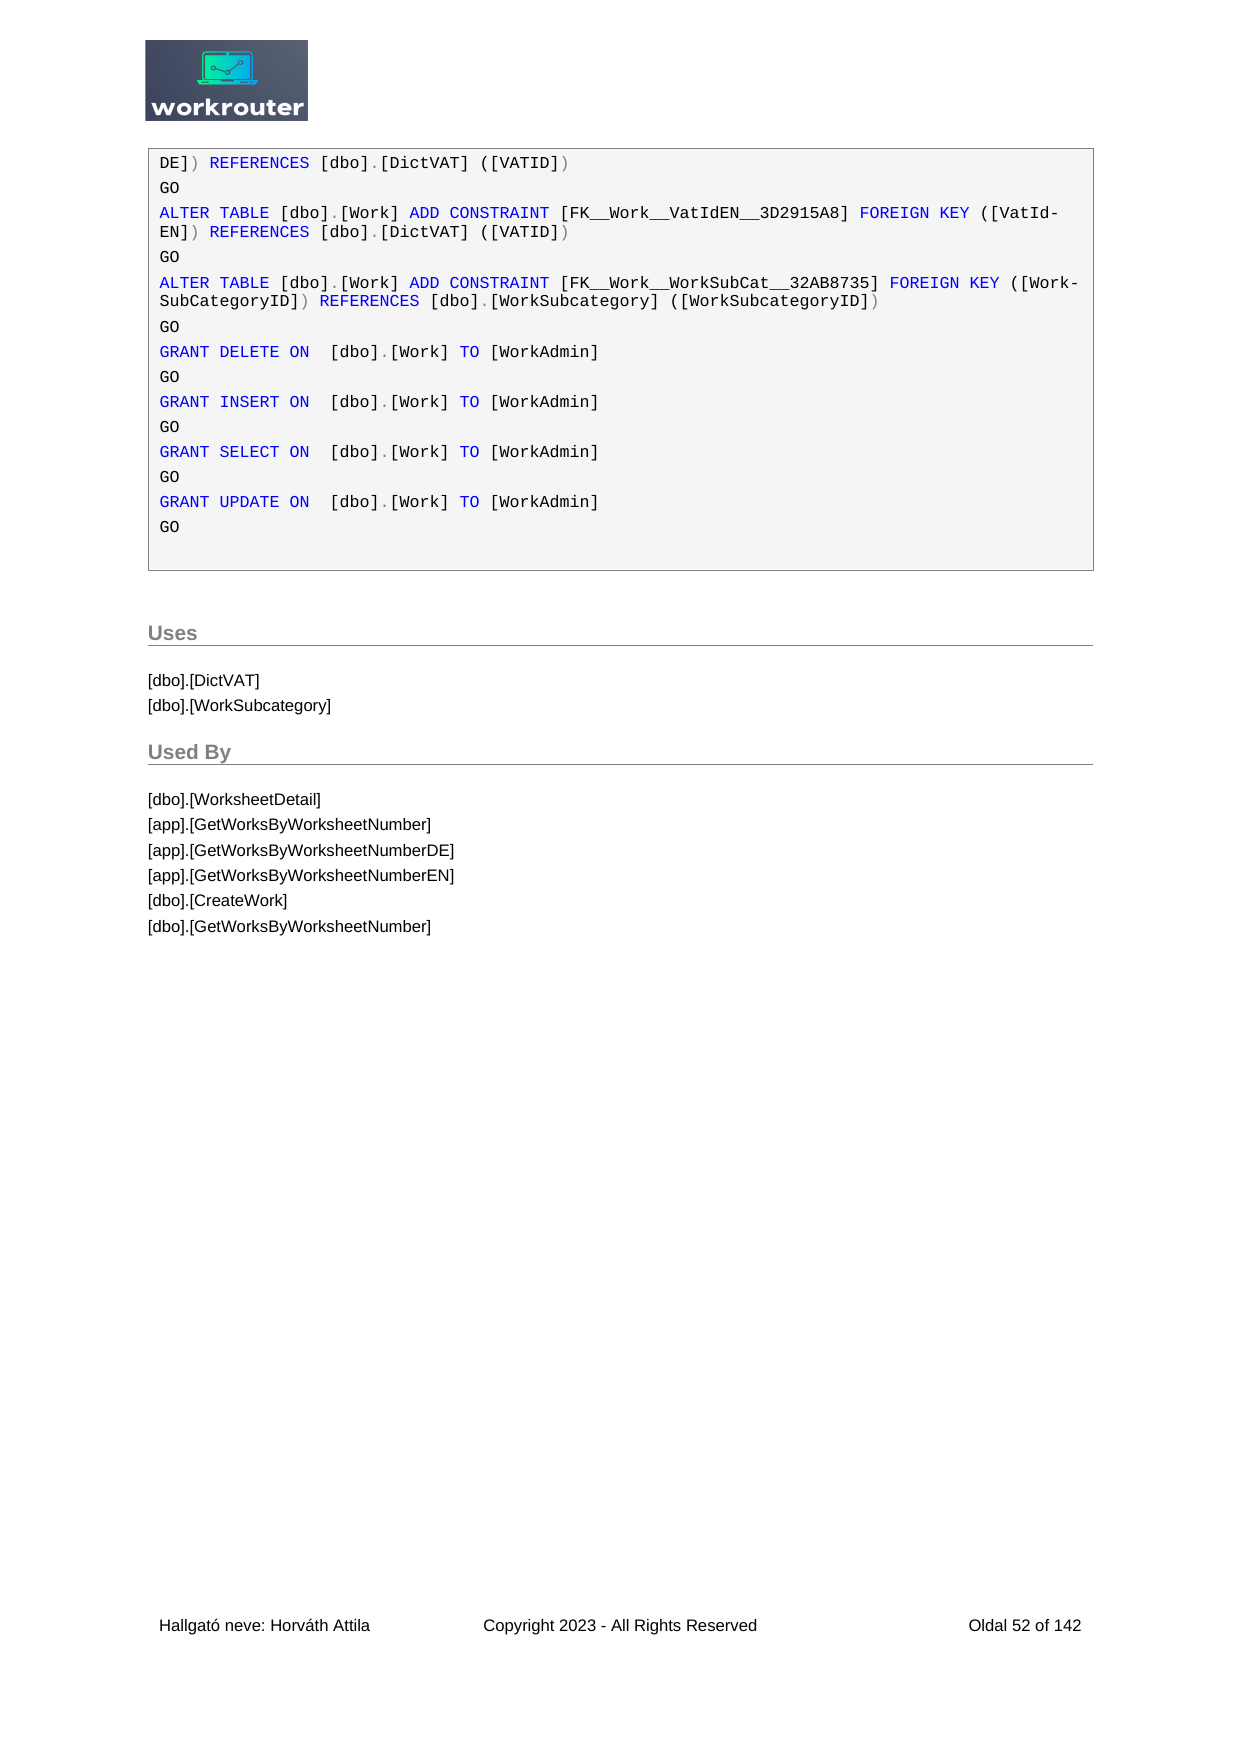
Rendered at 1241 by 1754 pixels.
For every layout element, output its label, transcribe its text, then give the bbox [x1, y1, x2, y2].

text [dbo].[CreateWork] [148, 891, 1093, 910]
text [dbo].[GetWorksByWorksheetNumber] [148, 917, 1093, 936]
text [dbo].[DictVAT] [148, 670, 1093, 689]
text [dbo].[WorksheetDetail] [148, 789, 1093, 809]
text [app].[GetWorksByWorksheetNumber] [148, 815, 1093, 834]
title Used By [148, 740, 1093, 764]
text [app].[GetWorksByWorksheetNumberEN] [148, 866, 1093, 885]
title Uses [148, 621, 1093, 645]
text [app].[GetWorksByWorksheetNumberDE] [148, 840, 1093, 859]
text [dbo].[WorkSubcategory] [148, 696, 1093, 715]
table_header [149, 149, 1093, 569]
